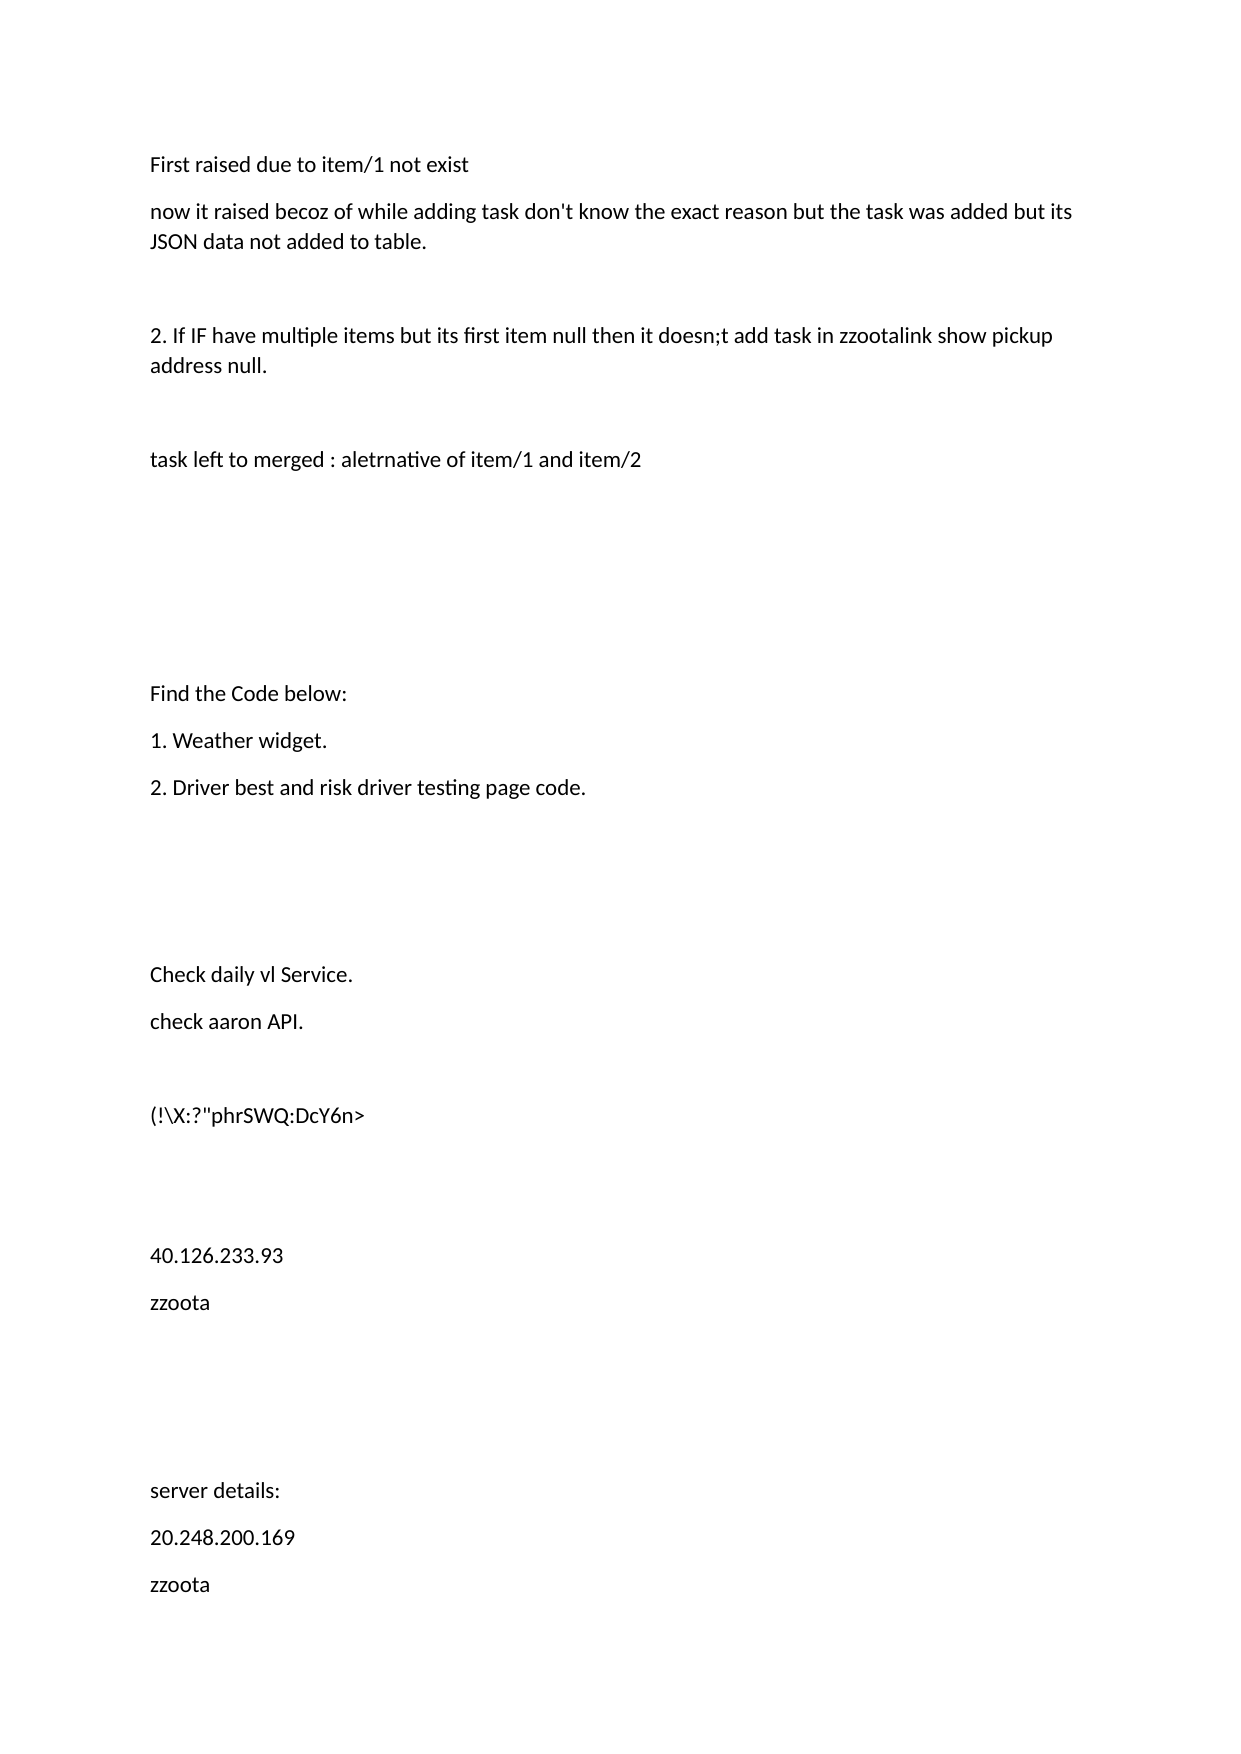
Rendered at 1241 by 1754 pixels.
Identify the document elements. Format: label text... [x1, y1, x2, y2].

text First raised due to item/1 not exist [150, 150, 1090, 178]
text 2. Driver best and risk driver testing page code. [150, 773, 1090, 801]
text check aaron API. [150, 1007, 1090, 1035]
text now it raised becoz of while adding task don't know the exact reason but the task was added but its JSON data not added to table. [150, 197, 1090, 255]
text task left to merged : aletrnative of item/1 and item/2 [150, 445, 1090, 473]
text 40.126.233.93 [150, 1242, 1090, 1270]
text 1. Weather widget. [150, 726, 1090, 754]
text zzoota [150, 1288, 1090, 1317]
text (!\X:?"phrSWQ:DcY6n> [150, 1101, 1090, 1129]
text Check daily vl Service. [150, 960, 1090, 988]
text server details: [150, 1476, 1090, 1504]
text 20.248.200.169 [150, 1523, 1090, 1551]
text Find the Code below: [150, 679, 1090, 707]
text zzoota [150, 1570, 1090, 1598]
text 2. If IF have multiple items but its first item null then it doesn;t add task in zzootalink show pickup address null. [150, 321, 1090, 379]
